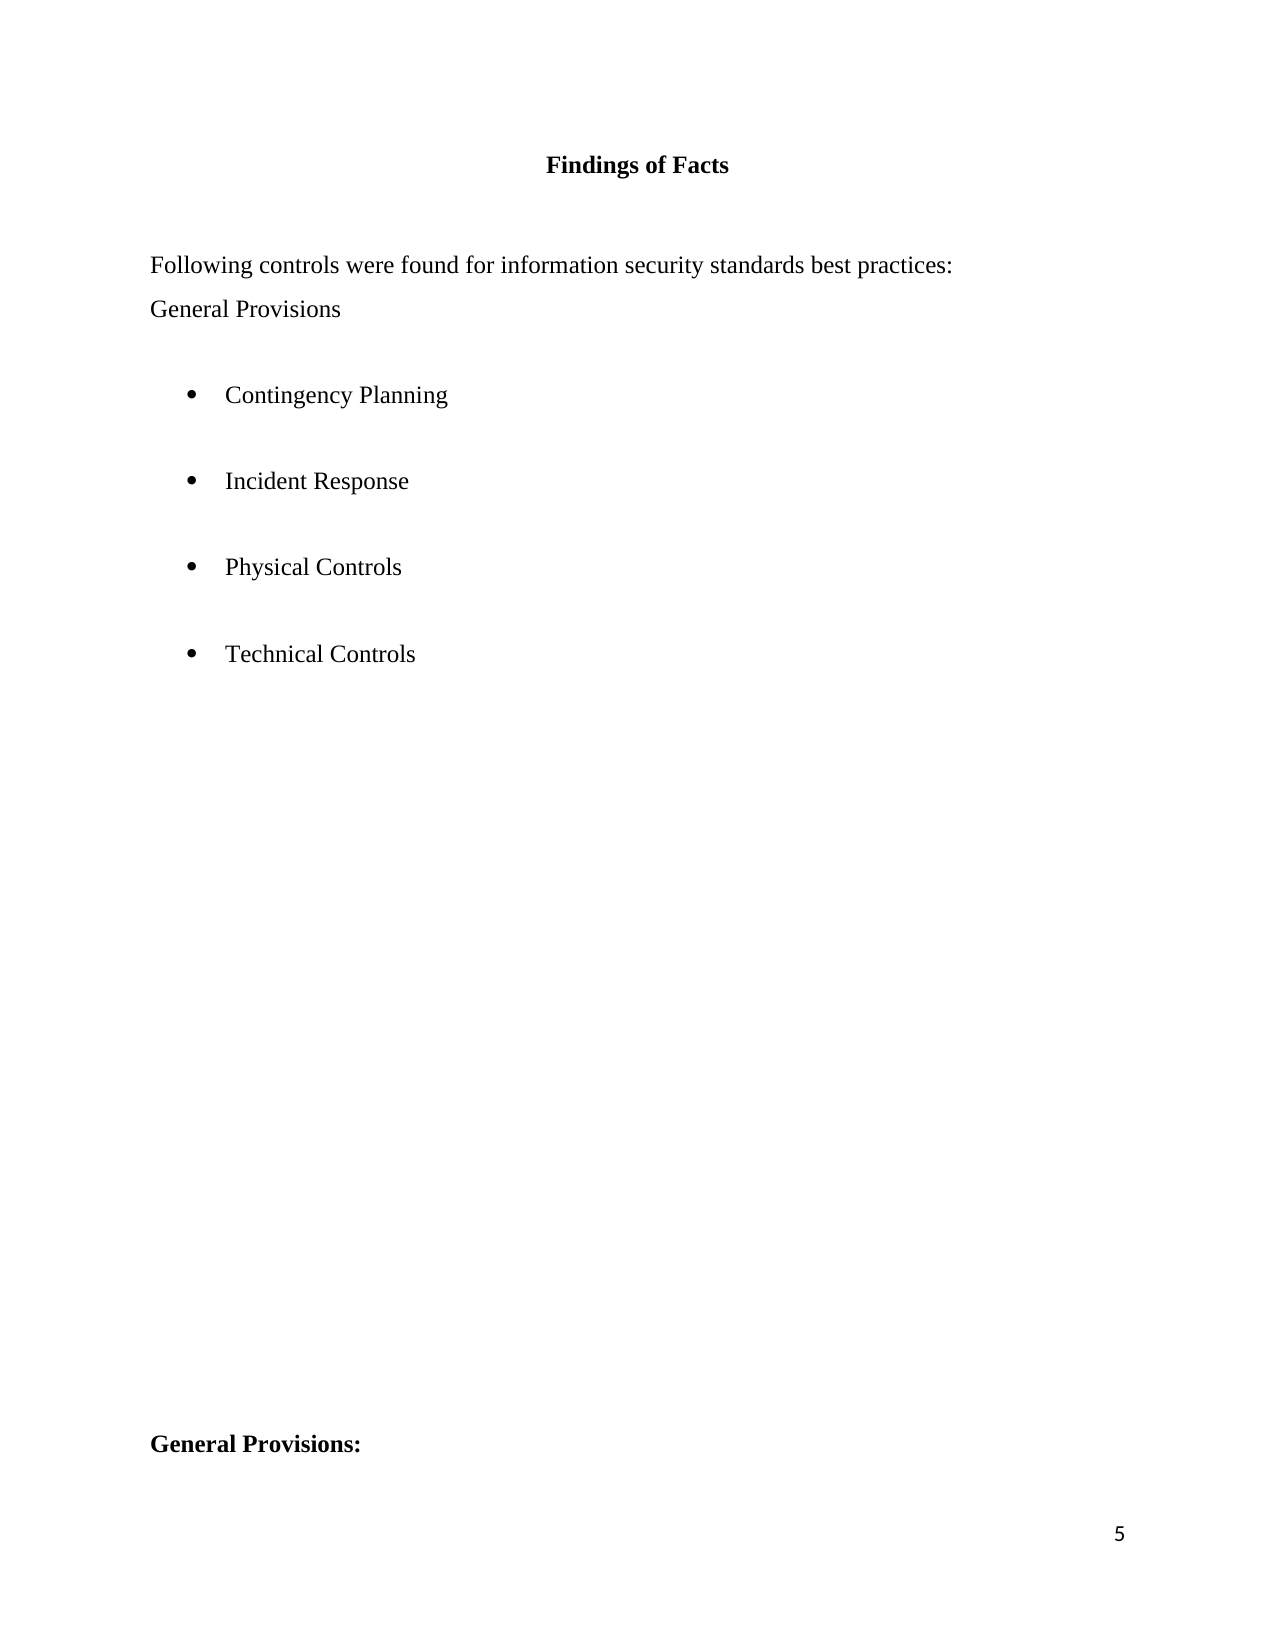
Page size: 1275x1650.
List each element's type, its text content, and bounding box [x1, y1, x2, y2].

list Technical Controls [187, 639, 1125, 667]
list Incident Response [187, 466, 1125, 495]
text General Provisions: [150, 1429, 1125, 1457]
text General Provisions [150, 294, 1125, 322]
text Following controls were found for information security standards best practices: [150, 251, 1125, 279]
text Findings of Facts [150, 150, 1125, 179]
list Physical Controls [187, 552, 1125, 581]
list Contingency Planning [187, 380, 1125, 409]
